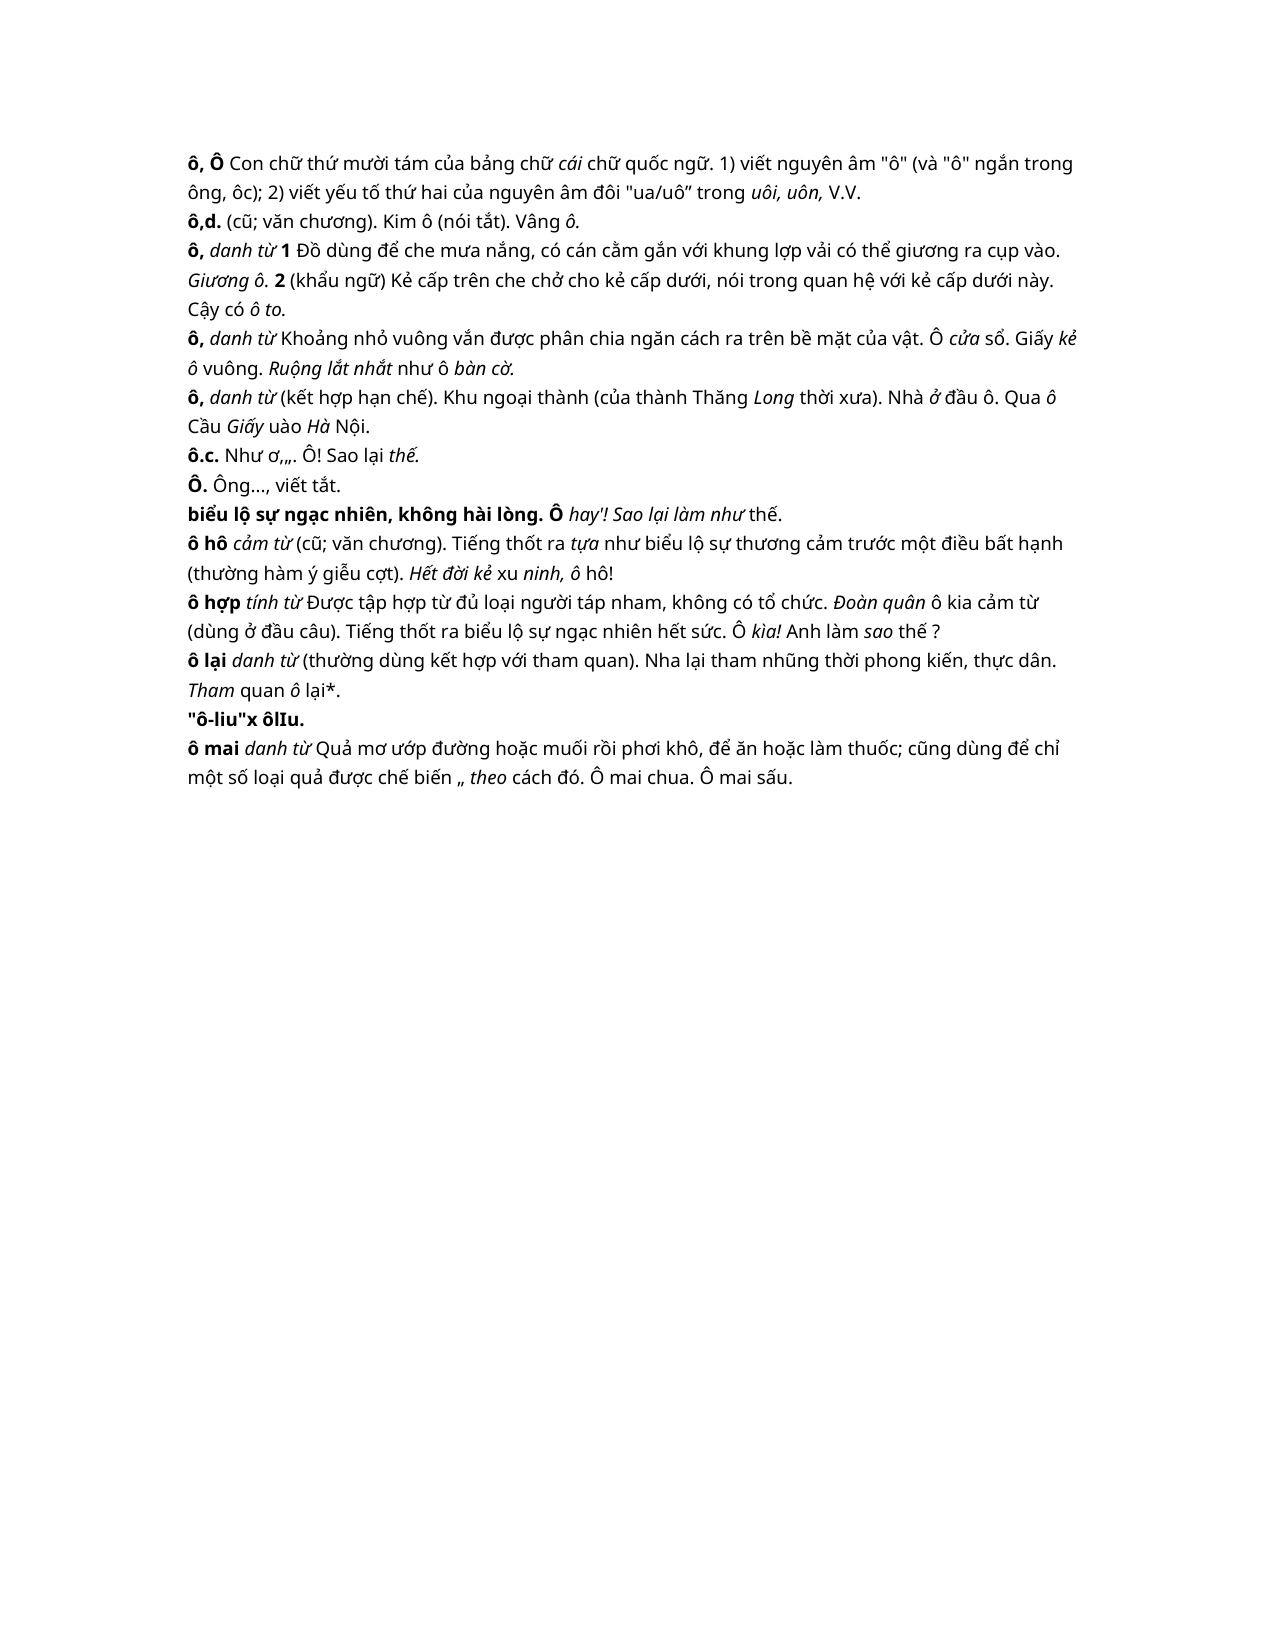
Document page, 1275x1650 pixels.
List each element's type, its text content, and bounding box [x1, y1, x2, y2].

text ô, Ô Con chữ thứ mười tám của bảng chữ cái chữ quốc ngữ. 1) viết nguyên âm "ô" (và "ô" ngắn trong ông, ôc); 2) viết yếu tố thứ hai của nguyên âm đôi "ua/uô” trong uôi, uôn, V.V. ô,d. (cũ; văn chương). Kim ô (nói tắt). Vâng ô. ô, danh từ 1 Đồ dùng để che mưa nắng, có cán cằm gắn với khung lợp vải có thể giương ra cụp vào. Giương ô. 2 (khẩu ngữ) Kẻ cấp trên che chở cho kẻ cấp dưới, nói trong quan hệ với kẻ cấp dưới này. Cậy có ô to. ô, danh từ Khoảng nhỏ vuông vắn được phân chia ngăn cách ra trên bề mặt của vật. Ô cửa sổ. Giấy kẻ ô vuông. Ruộng lắt nhắt như ô bàn cờ. ô, danh từ (kết hợp hạn chế). Khu ngoại thành (của thành Thăng Long thời xưa). Nhà ở đầu ô. Qua ô Cầu Giấy uào Hà Nội. ô.c. Như ơ,„. Ô! Sao lại thế. Ô. Ông..., viết tắt. biểu lộ sự ngạc nhiên, không hài lòng. Ô hay'! Sao lại làm như thế. ô hô cảm từ (cũ; văn chương). Tiếng thốt ra tựa như biểu lộ sự thương cảm trước một điều bất hạnh (thường hàm ý giễu cợt). Hết đời kẻ xu ninh, ô hô! ô hợp tính từ Được tập hợp từ đủ loại người táp nham, không có tổ chức. Đoàn quân ô kia cảm từ (dùng ở đầu câu). Tiếng thốt ra biểu lộ sự ngạc nhiên hết sức. Ô kìa! Anh làm sao thế ? ô lại danh từ (thường dùng kết hợp với tham quan). Nha lại tham nhũng thời phong kiến, thực dân. Tham quan ô lại*. "ô-liu"x ôlIu. ô mai danh từ Quả mơ ướp đường hoặc muối rồi phơi khô, để ăn hoặc làm thuốc; cũng dùng để chỉ một số loại quả được chế biến „ theo cách đó. Ô mai chua. Ô mai sấu. ô nhục tính từ Xấu xa, nhục nhã. Điều ô nhục. Một kiếp sống ô nhục. Bị làm ô nhục (bị hãmhiếp). -- "ô-pê-ra"x. oøera. ô rô danh từ 1 Cây nhỏ cùng họ với dâu tầm, mép lá có răng cưa sắc và cứng, cành mọc chằng chịt, thường trồng làm hàng rào. 2 Cây nhỏ, lá cứng, dài, mép lượn sóng có gai nhọn, thường mọc ở các bãi nước lợ. Ôtôx.ôtô. "ô-tô-mát" xem aqutomaft. ô trọc tính từ (văn chương). Xấu xa, nhơ bẩn. Phường ð trọc. ô uế tính từ Bẩn thỉu, nhơ nhớp. Các thứ ô uế. Lầm ô uế. ô văng d.x. mái hắt. ồ,đg, (ng). Ùa. Nước ô vào thuyền. Chạy Ô ra. ồ,c. (dùng ở đầu câu). Tiếng thốt ra biểu lộ cảm xúc bất ngờ hoặc sự sực nhớ ra điều gì. Ô, tuyệt thật! Ô! Tôi nhớ ra rồi. Mọi người Ô lên. ồ ạt tk. Mạnh, nhanh, dồn dập, và không có trật tự. Tiến quân ô ạt, Tuyển sinh ô ạt. Làm Ôạt, không có kế hoạch. ổ ổ tính từ Từ gợi tả giọng nói trầm, nặng, không rõ, không gọn. Giọng ô ê khó nghe. Cất giọng ô ê hát. ổ ổ tính từ 1 Từ mô phỏng tiếng nước chảy nhiều và mạnh. Nước ô ô từ các khe núi chảy xuống. 2 Từ gợi tả giọng nói to và trầm. Giọng nói ô Ô. ổ danh từ 1 Chỗ có lót và quây rơm rác để nằm hay để đẻ, thường là của một số loài vật. ổ rơm. Lót ổ. (Gà) nhảy ổ*. 2 Đàn động vật ron mới sinh trong cùng một ổ. Gà cùng một ổ (lứa gà ấp). Ổ chó có bốn con. 3 Nơi tụ tập, ẩn náu của bọn gian phi; cũng xùng để chỉ nhóm gian phi có tổ chức. Tóm gọn ổ cướp. Ô buôn lậu. Truy tận ổ. 4 Nơi tập trung chứa đựng nguồn gốc bệnh ật. ổ vi trùng. Dập tắt nhiều ổ dịch bệnh. ÿ Nơi được bố trí tập trung lực lượng hiến đấu đánh địch. ổ chiến đấu. Lọt uào ï phục kích. 6 (phương ngữ). Chiếc (bánh mì). ð bỉ danh từ cũng nói vòng bi. Vòng có đặt bi lắp vào trục để quay cho nhẹ. ổ bụng danh từ Khoang bụng nằm dưới cơ hoành, chứa dạ dày, ruột và các cơ quan tiêu hoá khác. Vế†hươngổ bụng. ổ cắm danh từ Bộ phận để cắm phích điện. ổ chuột danh từ Ví nhà ở chui rúc, chật hẹp và bẩn thỉu (tựa như hang ổ của chuột). Khu nhà ốchuột của dân nghèo trong thành phố. ổ để kháng danh từ Điểm chốt vững chắc để chống đánh khi địch thọc sâu vào khu vực phòng ngự. ổ đĩa danh từ Thiết bị để ghi và đọc thông tin từ các thiết bị nhớ ngoài của máy tính, như đĩa mềm, đĩa cứng. ổ đĩa cứng danh từ Thiết bị lưu trữ thông tin bên ngoài máy tính, cho phép ghi thông tin từ máy tính đưa ra lên đĩa cứng hay đọc thông tin đã lưu trữ trên đĩa vào máy tính. ố đĩa cứng ngoài danh từ Loại đĩa cứng có vỏ hộp, dây cáp và nguồn nuôi riêng, nằm ngoài hộp chứa máy tính. ổ gà danh từ Chỗ lõm sâu xuống (giống như ổ của gà) trên mặt đường do bị lở. Đường nhiều ổ gà. Xe chồm qua một ổ gà. | - ổ khoá danh từ Khoá dùng để lắp chìm vào. cửa, tủ. Lắp ổ khoá uào cửa. Cho chìa vào | Ô khoá. ổ trâu danh từ (kng.; ít dùng). Chỗ lõm sâu trên mặt đường, lớn hơn ổ gà, khiến đi lại khó khăn. Xe nhảy chồm chồm trên con đường Ổ trâu. ố trục danh từ Bộ phận trực tiếp đỡ các trục quay. ố tính từ Có vết loang lổ và xin màu, khó tẩy rửa (thường nói về vải). Vái nhuộm bị ố. Tấm ảnh lâu ngày đã ố vàng. ôboa danh từ Kèn dăm kép, thân bằng gỗ cứng, có cần bấm ngón bằng kim loại. . ốc; danh từ 1 Động vật thân mềm có vỏ cứng và xoắn, sống ở nước hoặc ở cạn, thịt ăn được. Nhạt như nước ốc (như nước luộc ốc). 2 Tù và làm bằng vỏ ốc lớn, thời xưa-dùng để thổi phát hiệu. Hiệu ốc. Tiếng ốc. . ốc¿d. 1 Đinh ốc (nói tắt). 2 (ít dùng). Đinh vít. [187, 150, 1087, 790]
